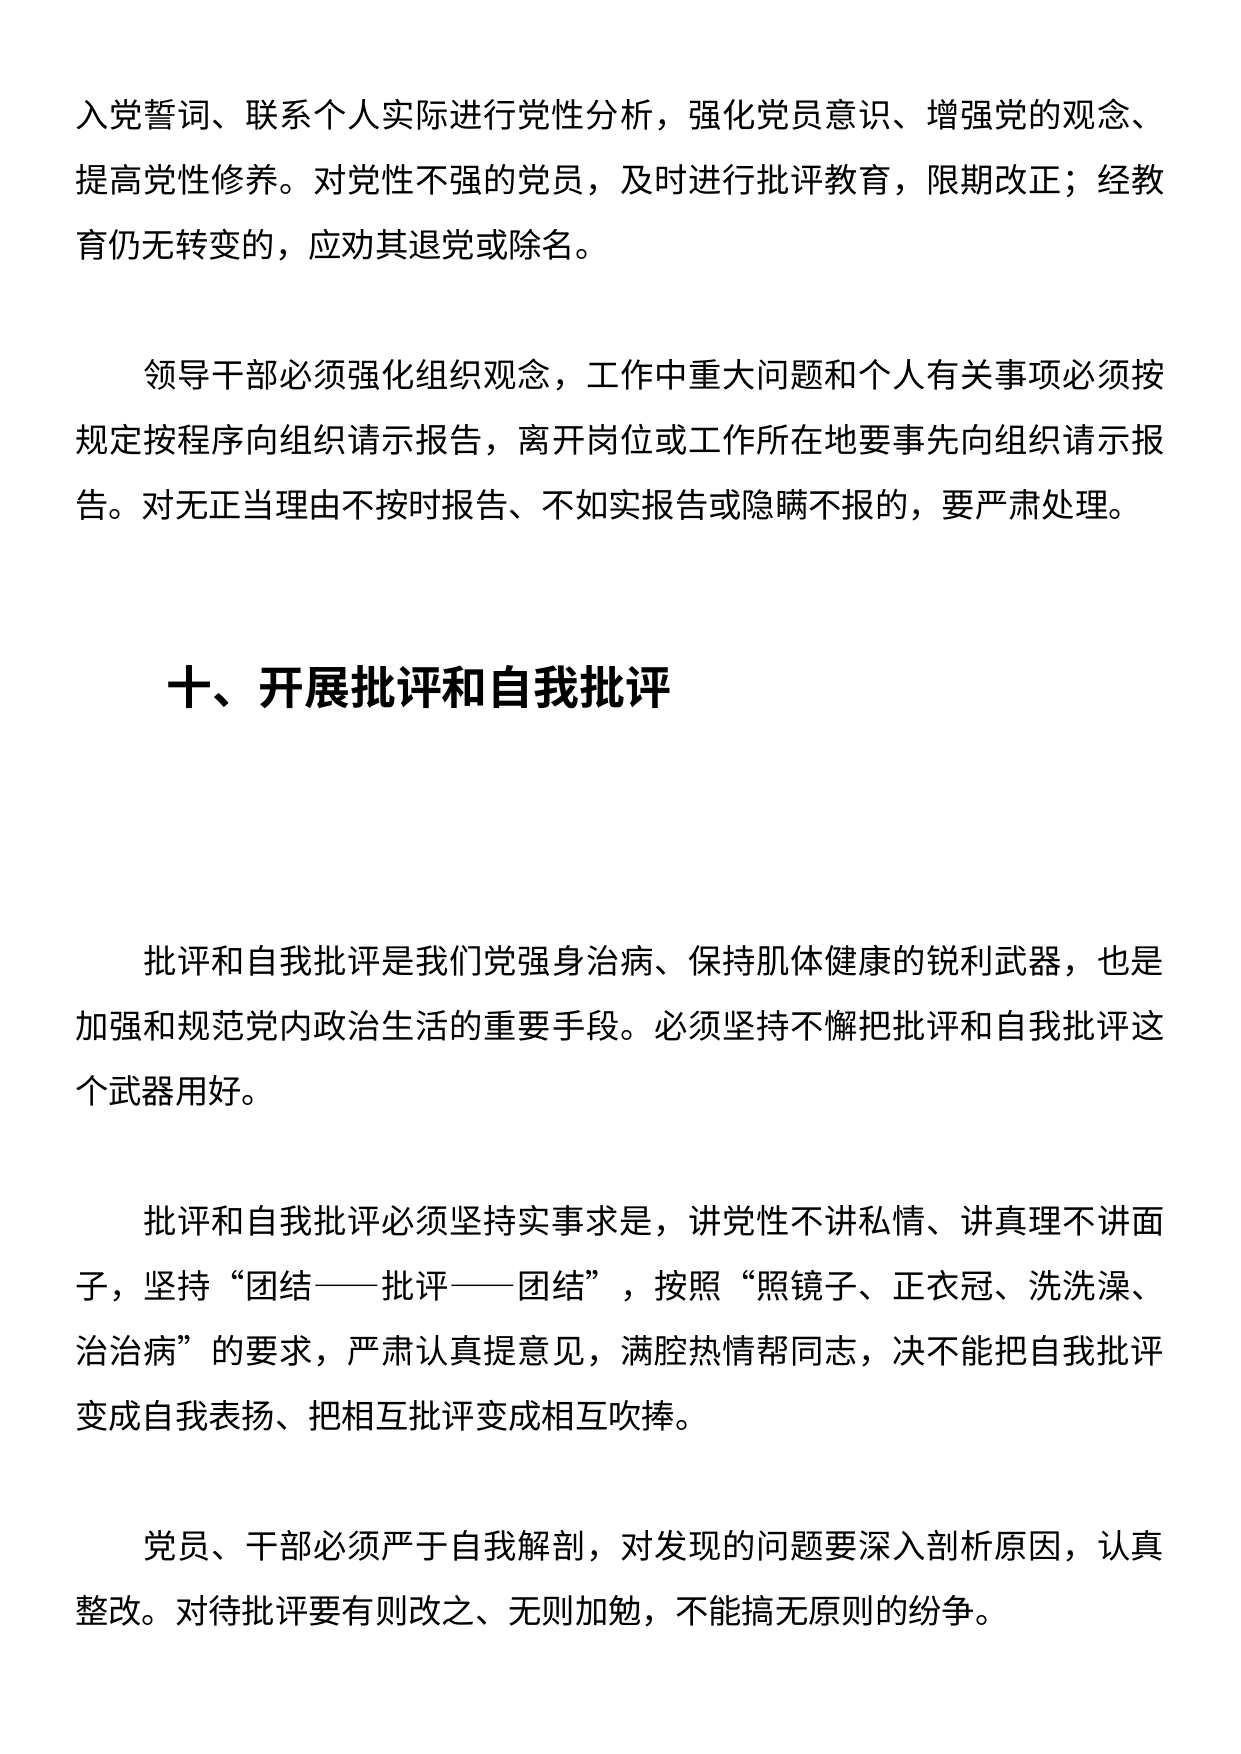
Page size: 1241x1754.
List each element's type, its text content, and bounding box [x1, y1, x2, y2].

text 批评和自我批评是我们党强身治病、保持肌体健康的锐利武器，也是加强和规范党内政治生活的重要手段。必须坚持不懈把批评和自我批评这个武器用好。 [75, 927, 1165, 1122]
text 党员、干部必须严于自我解剖，对发现的问题要深入剖析原因，认真整改。对待批评要有则改之、无则加勉，不能搞无原则的纷争。 [75, 1512, 1165, 1642]
text 批评和自我批评必须坚持实事求是，讲党性不讲私情、讲真理不讲面子，坚持“团结——批评——团结”，按照“照镜子、正衣冠、洗洗澡、治治病”的要求，严肃认真提意见，满腔热情帮同志，决不能把自我批评变成自我表扬、把相互批评变成相互吹捧。 [75, 1187, 1165, 1447]
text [75, 81, 1165, 276]
subtitle 十、开展批评和自我批评 [75, 636, 1165, 734]
text 领导干部必须强化组织观念，工作中重大问题和个人有关事项必须按规定按程序向组织请示报告，离开岗位或工作所在地要事先向组织请示报告。对无正当理由不按时报告、不如实报告或隐瞒不报的，要严肃处理。 [75, 341, 1165, 536]
